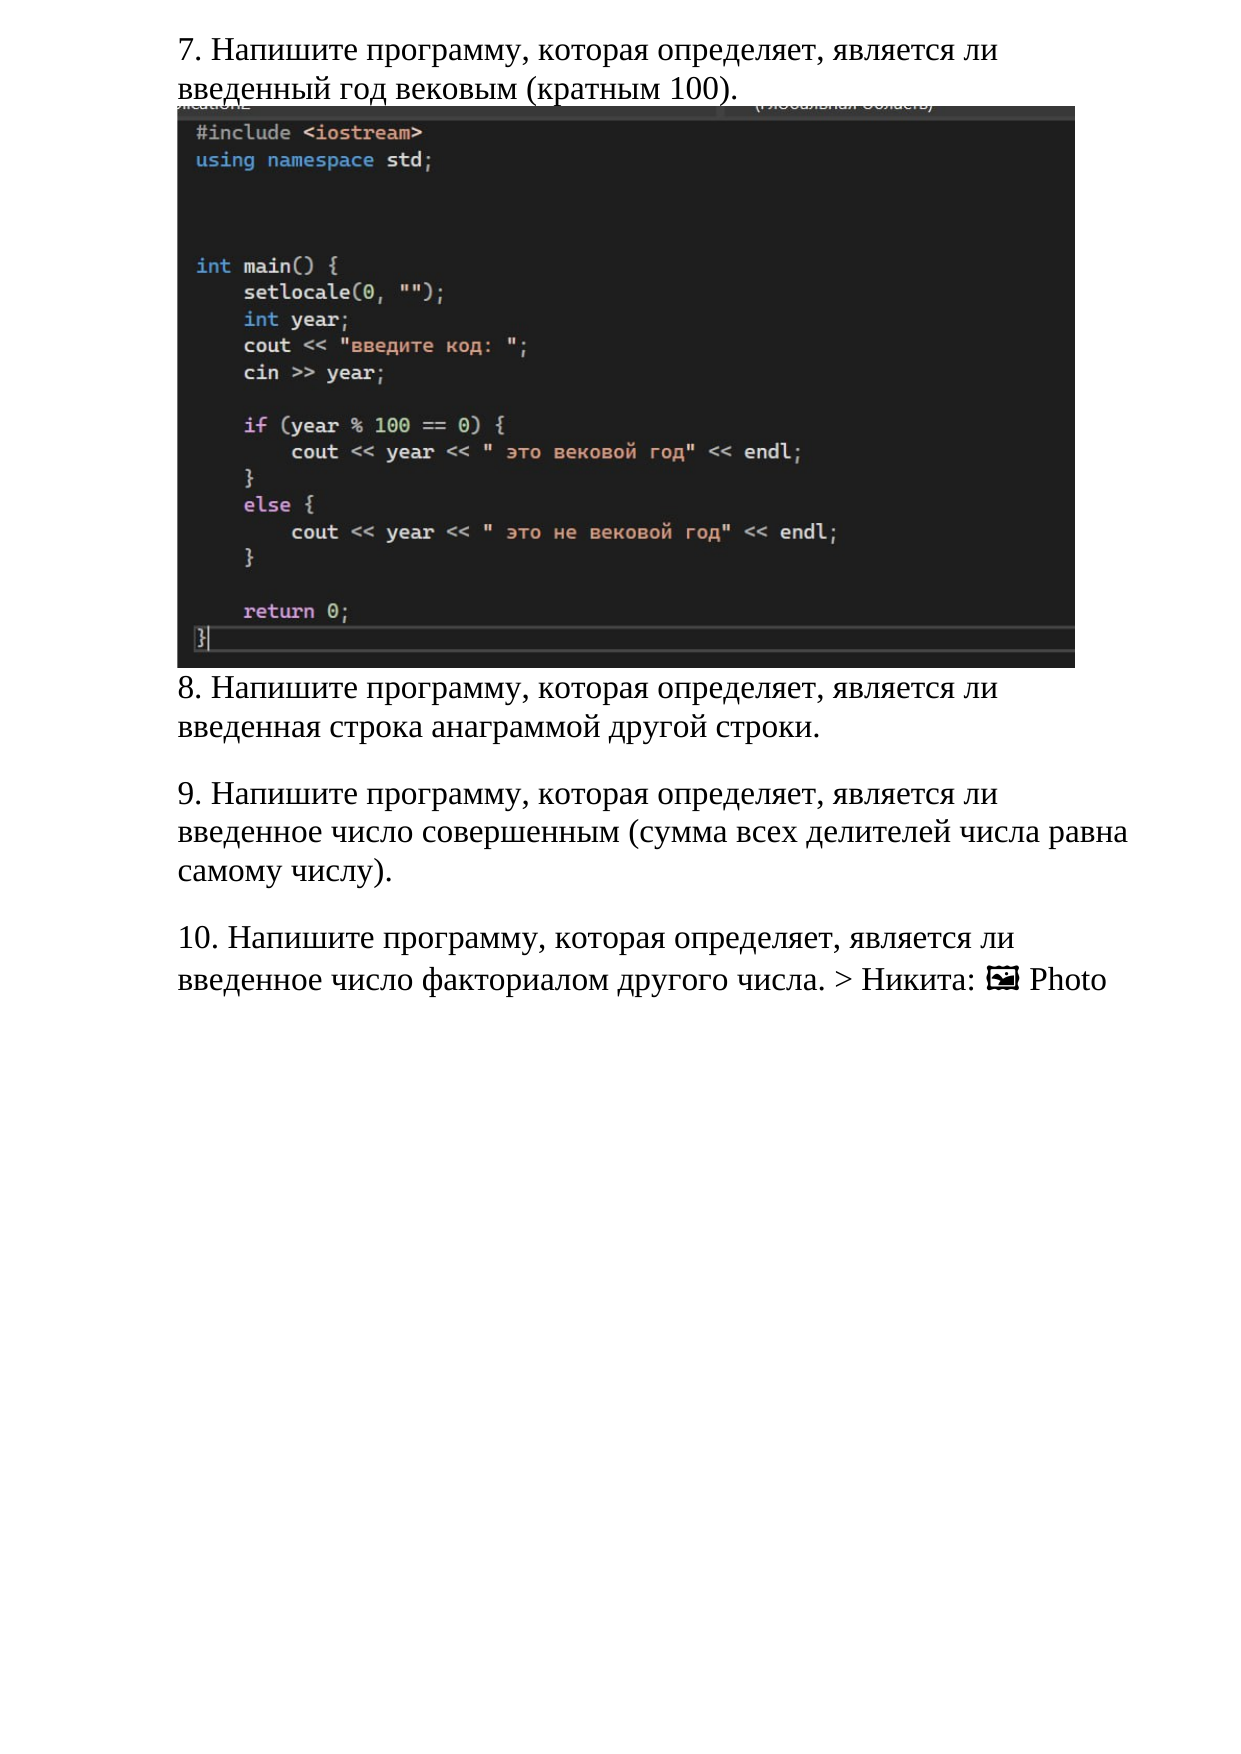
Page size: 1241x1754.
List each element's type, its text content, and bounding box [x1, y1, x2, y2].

text 9. Напишите программу, которая определяет, является ли введенное число совершенным (сумма всех делителей числа равна самому числу). [177, 773, 1142, 917]
text 8. Напишите программу, которая определяет, является ли введенная строка анаграммой другой строки. [177, 668, 1142, 773]
text 10. Напишите программу, которая определяет, является ли введенное число факториалом другого числа. > Никита: 🖼 Photo [177, 917, 1142, 1001]
picture [177, 106, 1075, 668]
